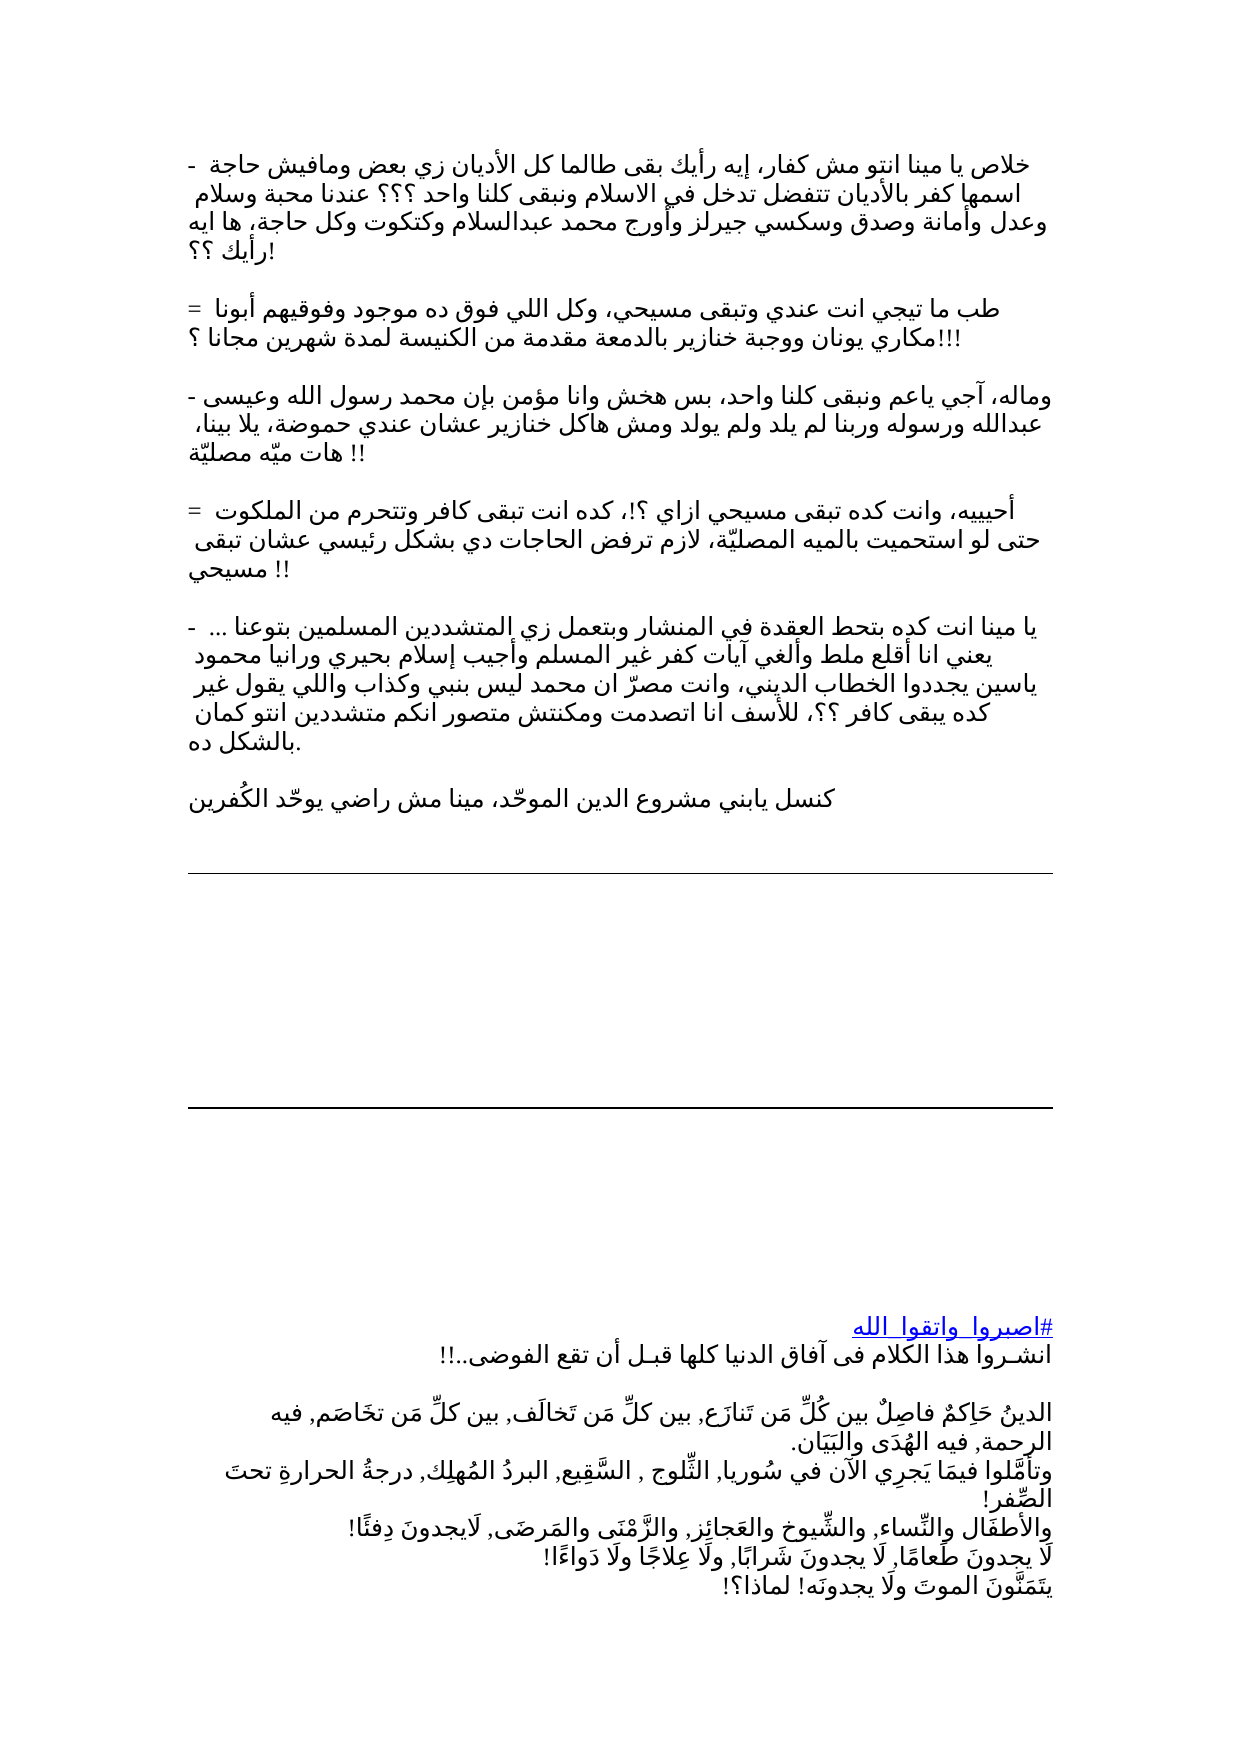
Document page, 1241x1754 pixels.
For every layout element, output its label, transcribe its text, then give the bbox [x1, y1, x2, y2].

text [187, 1398, 1053, 1599]
text - يا مينا انت كده بتحط العقدة في المنشار وبتعمل زي المتشددين المسلمين بتوعنا ... يعني انا أقلع ملط وألغي آيات كفر غير المسلم وأجيب إسلام بحيري ورانيا محمود ياسين يجددوا الخطاب الديني، وانت مصرّ ان محمد ليس بنبي وكذاب واللي يقول غير كده يبقى كافر ؟؟، للأسف انا اتصدمت ومكنتش متصور انكم متشددين انتو كمان بالشكل ده. [187, 612, 1053, 755]
text = طب ما تيجي انت عندي وتبقى مسيحي، وكل اللي فوق ده موجود وفوقيهم أبونا مكاري يونان ووجبة خنازير بالدمعة مقدمة من الكنيسة لمدة شهرين مجانا ؟!!! [187, 294, 1053, 352]
text كنسل يابني مشروع الدين الموحّد، مينا مش راضي يوحّد الكُفرين [187, 784, 1053, 813]
text - وماله، آجي ياعم ونبقى كلنا واحد، بس هخش وانا مؤمن بإن محمد رسول الله وعيسى عبدالله ورسوله وربنا لم يلد ولم يولد ومش هاكل خنازير عشان عندي حموضة، يلا بينا، هات ميّه مصليّة !! [187, 381, 1053, 467]
text #اصبروا_واتقوا_الله انشـروا هذا الكلام فى آفاق الدنيا كلها قبـل أن تقع الفوضى..!! [187, 1312, 1053, 1369]
text = أحيييه، وانت كده تبقى مسيحي ازاي ؟!، كده انت تبقى كافر وتتحرم من الملكوت حتى لو استحميت بالميه المصليّة، لازم ترفض الحاجات دي بشكل رئيسي عشان تبقى مسيحي !! [187, 496, 1053, 582]
text - خلاص يا مينا انتو مش كفار، إيه رأيك بقى طالما كل الأديان زي بعض ومافيش حاجة اسمها كفر بالأديان تتفضل تدخل في الاسلام ونبقى كلنا واحد ؟؟؟ عندنا محبة وسلام وعدل وأمانة وصدق وسكسي جيرلز وأورج محمد عبدالسلام وكتكوت وكل حاجة، ها ايه رأيك ؟؟! [187, 150, 1053, 265]
